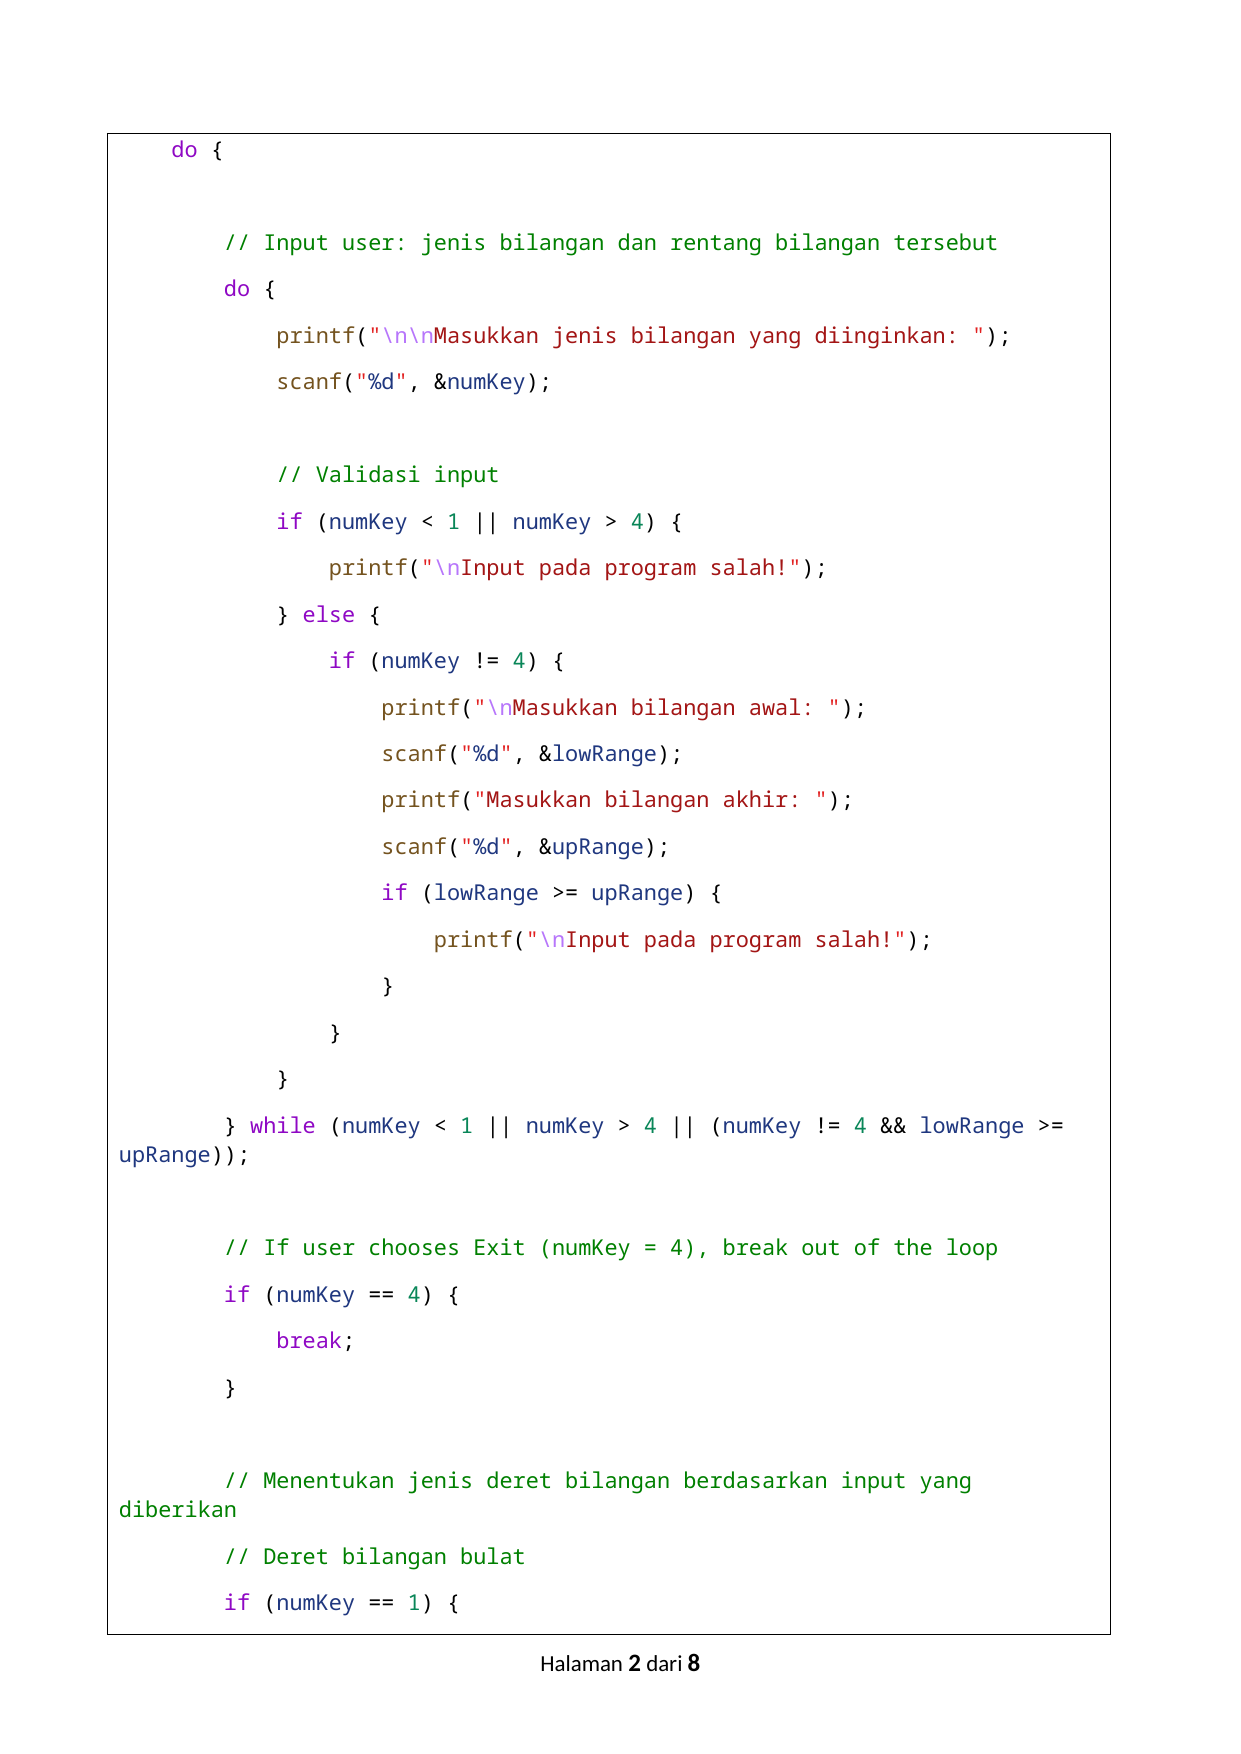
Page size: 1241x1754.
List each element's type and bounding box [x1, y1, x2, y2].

table_header [108, 134, 1110, 1634]
